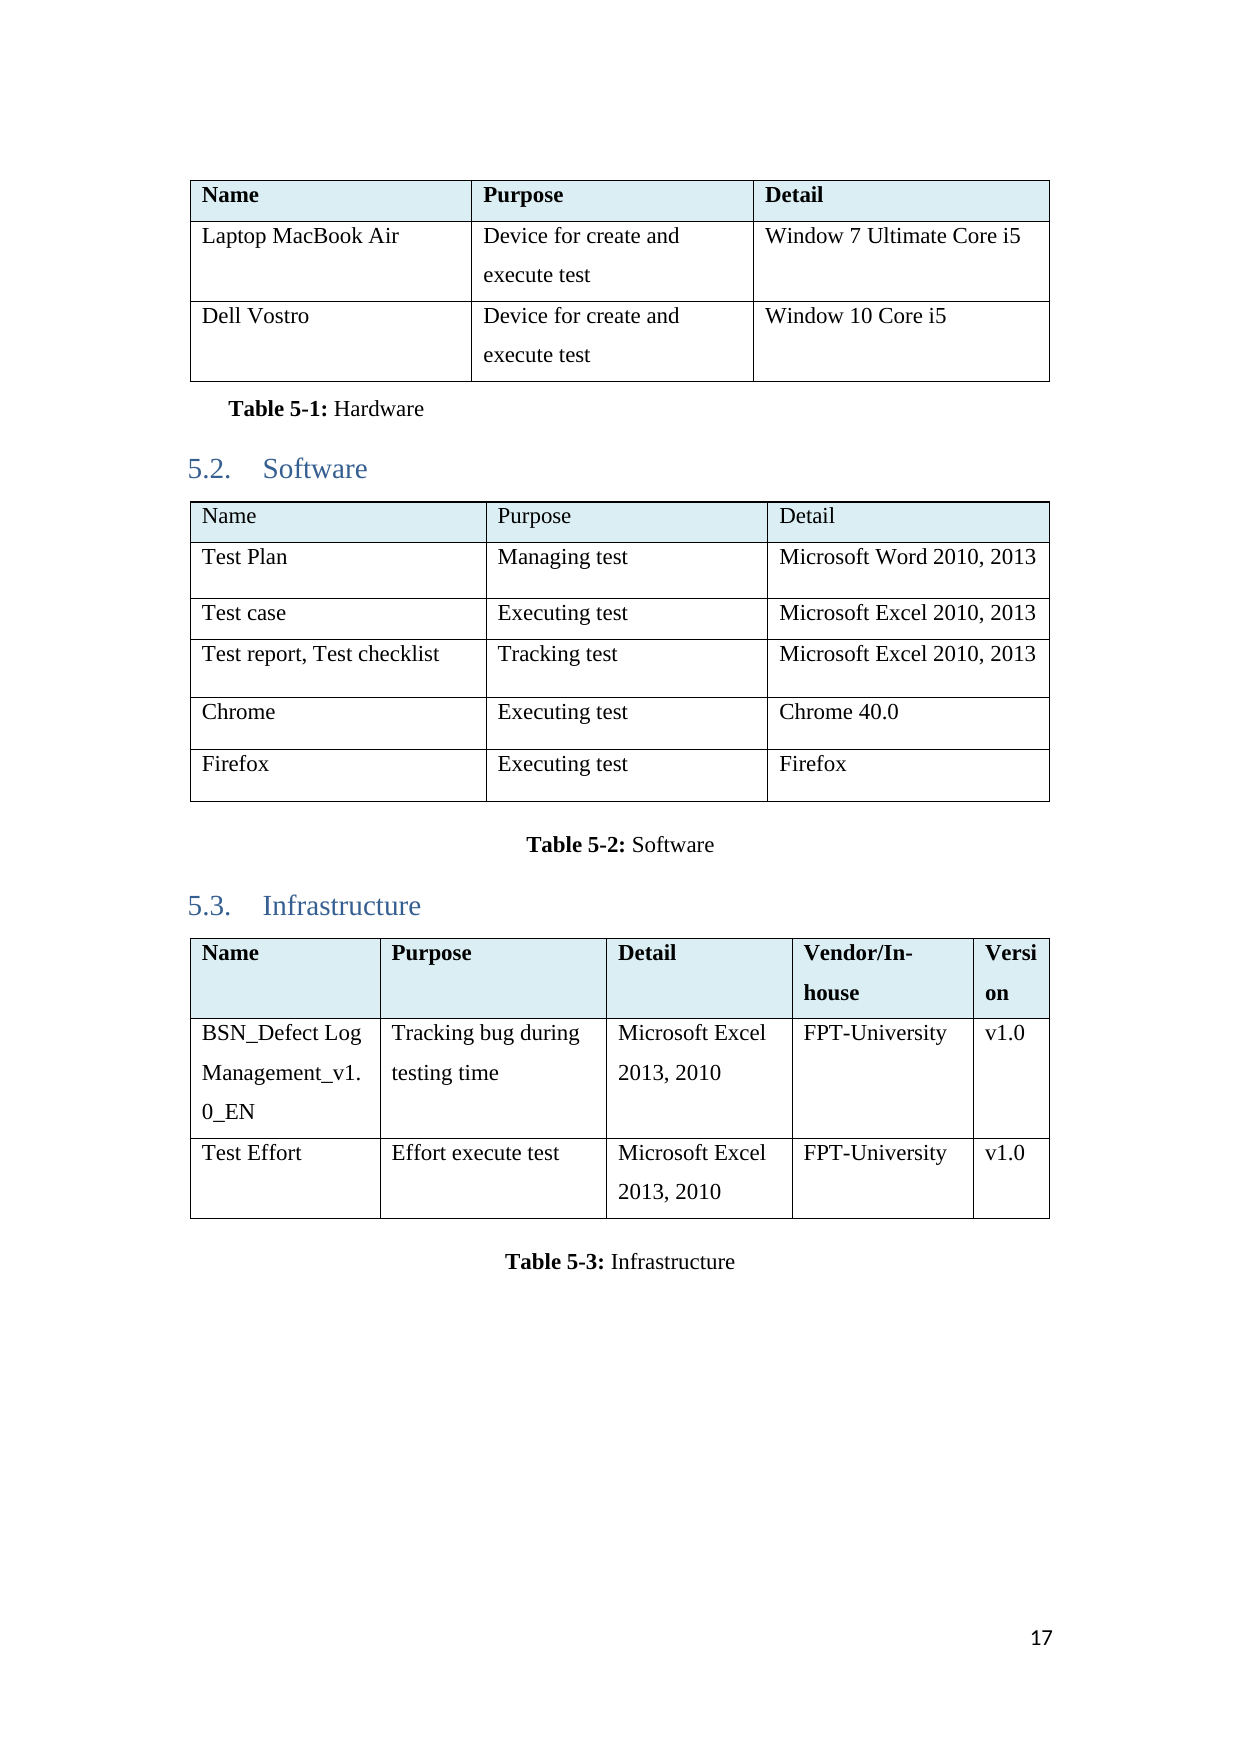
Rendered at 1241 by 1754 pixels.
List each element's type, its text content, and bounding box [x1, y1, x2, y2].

table_cell Executing test [487, 750, 767, 801]
table_header Purpose [487, 503, 767, 542]
table_cell Test case [191, 599, 486, 639]
table_cell Chrome 40.0 [768, 698, 1049, 749]
table_cell Window 7 Ultimate Core i5 [754, 222, 1049, 301]
table_cell Effort execute test [381, 1139, 606, 1217]
table_cell Tracking test [487, 640, 767, 697]
text Table 5-1: Hardware [187, 180, 1053, 421]
text Table 5-3: Infrastructure [187, 938, 1053, 1275]
table_cell Test Effort [191, 1139, 380, 1217]
table_cell Executing test [487, 698, 767, 749]
table_header Detail [768, 503, 1049, 542]
table_header Detail [607, 939, 792, 1018]
table_cell Device for create and execute test [472, 222, 753, 301]
subtitle Infrastructure [187, 888, 1053, 921]
table_cell Test report, Test checklist [191, 640, 486, 697]
table_cell Firefox [768, 750, 1049, 801]
table_header Vendor/In-house [793, 939, 973, 1018]
table_header Purpose [472, 181, 753, 221]
table_cell Firefox [191, 750, 486, 801]
table_cell FPT-University [793, 1139, 973, 1217]
table_cell Chrome [191, 698, 486, 749]
table_cell Executing test [487, 599, 767, 639]
table_cell Microsoft Word 2010, 2013 [768, 543, 1049, 598]
table_cell Device for create and execute test [472, 302, 753, 381]
table_cell Dell Vostro [191, 302, 471, 381]
table_header Name [191, 503, 486, 542]
table_cell Window 10 Core i5 [754, 302, 1049, 381]
table_cell FPT-University [793, 1019, 973, 1137]
table_header Name [191, 939, 380, 1018]
table_cell Laptop MacBook Air [191, 222, 471, 301]
table_cell v1.0 [974, 1139, 1049, 1217]
table_header Detail [754, 181, 1049, 221]
subtitle Software [187, 451, 1053, 484]
table_header Version [974, 939, 1049, 1018]
text Table 5-2: Software [187, 501, 1053, 858]
table_cell BSN_Defect Log Management_v1.0_EN [191, 1019, 380, 1137]
table_header Name [191, 181, 471, 221]
table_cell Microsoft Excel 2010, 2013 [768, 599, 1049, 639]
table_cell Microsoft Excel 2013, 2010 [607, 1019, 792, 1137]
table_cell Microsoft Excel 2010, 2013 [768, 640, 1049, 697]
table_header Purpose [381, 939, 606, 1018]
table_cell Test Plan [191, 543, 486, 598]
table_cell v1.0 [974, 1019, 1049, 1137]
table_cell Microsoft Excel 2013, 2010 [607, 1139, 792, 1217]
table_cell Tracking bug during testing time [381, 1019, 606, 1137]
table_cell Managing test [487, 543, 767, 598]
